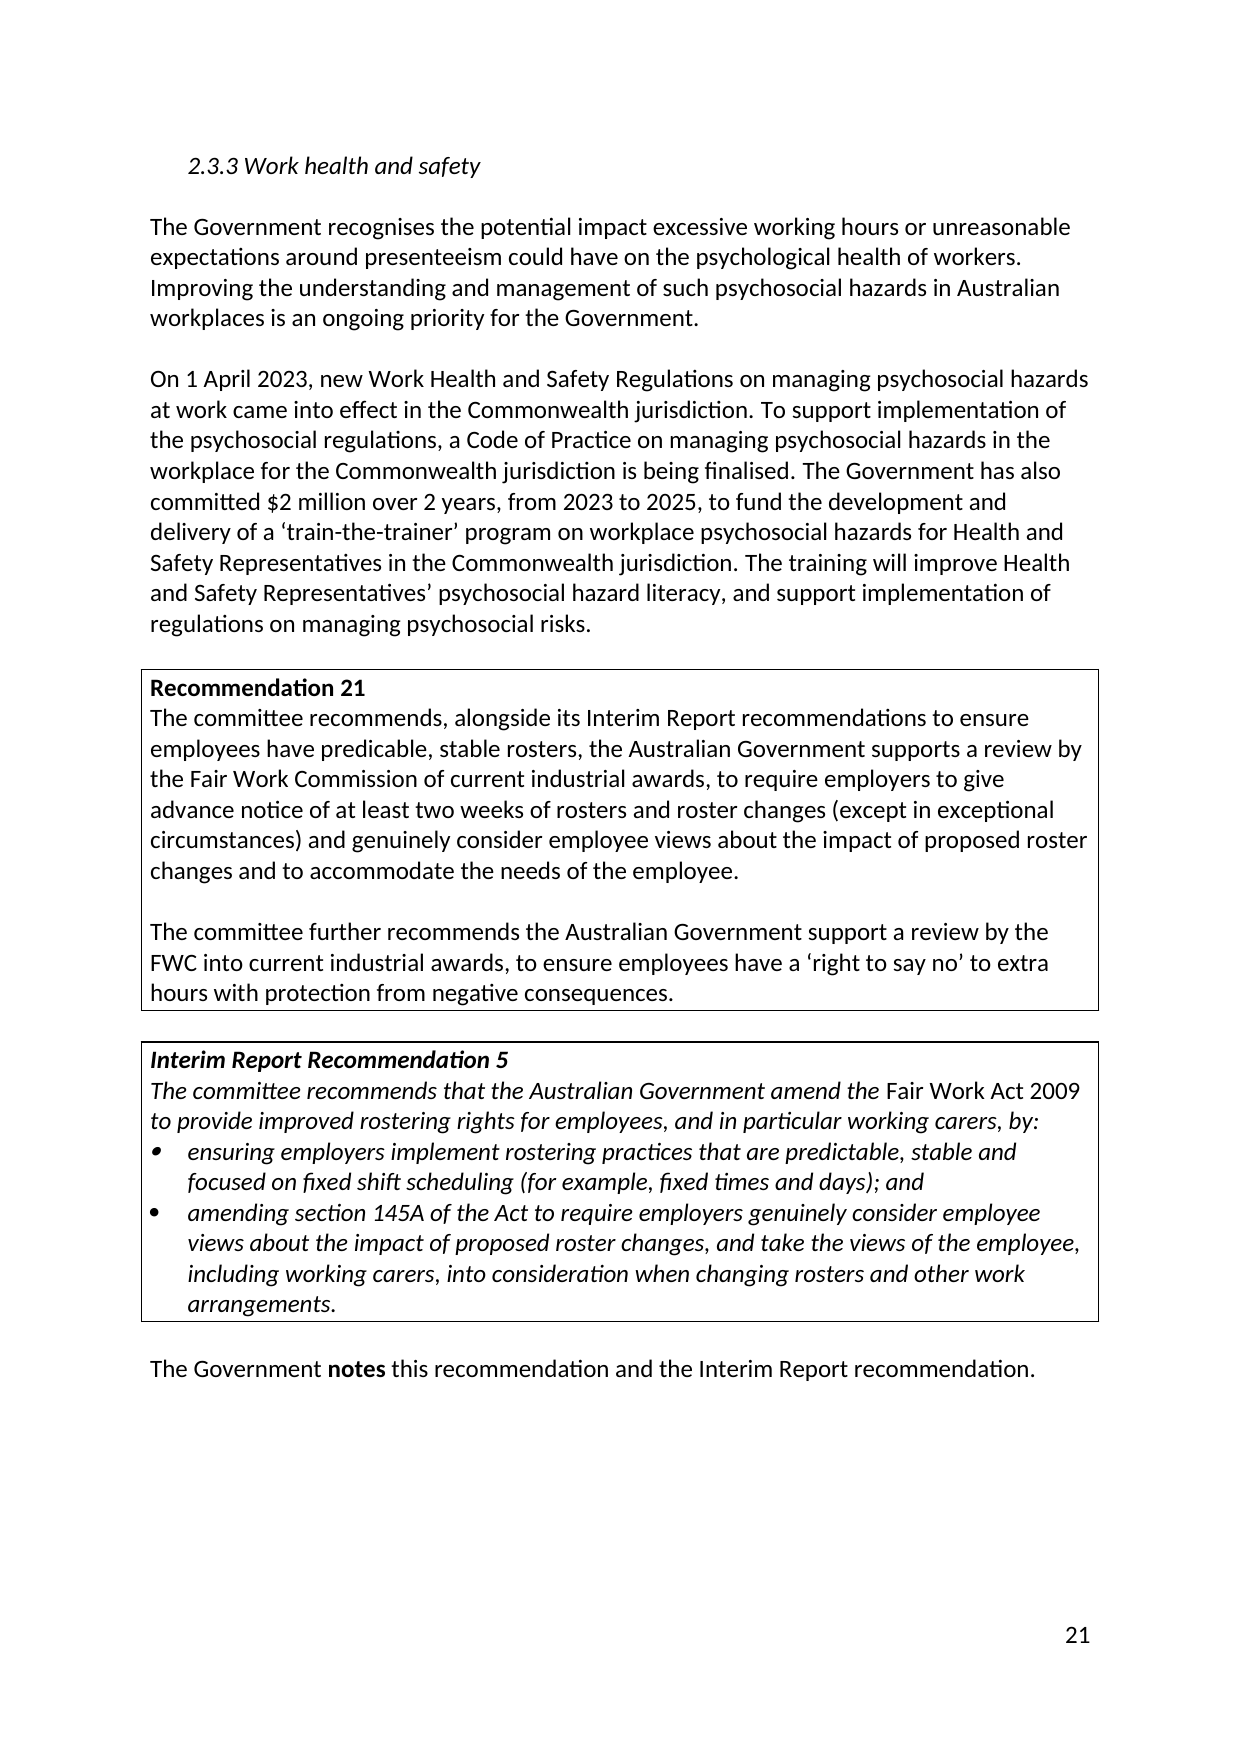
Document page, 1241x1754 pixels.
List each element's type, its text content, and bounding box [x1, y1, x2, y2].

text On 1 April 2023, new Work Health and Safety Regulations on managing psychosocial hazards at work came into effect in the Commonwealth jurisdiction. To support implementation of the psychosocial regulations, a Code of Practice on managing psychosocial hazards in the workplace for the Commonwealth jurisdiction is being finalised. The Government has also committed $2 million over 2 years, from 2023 to 2025, to fund the development and delivery of a ‘train-the-trainer’ program on workplace psychosocial hazards for Health and Safety Representatives in the Commonwealth jurisdiction. The training will improve Health and Safety Representatives’ psychosocial hazard literacy, and support implementation of regulations on managing psychosocial risks. [150, 364, 1090, 638]
text The committee further recommends the Australian Government support a review by the FWC into current industrial awards, to ensure employees have a ‘right to say no’ to extra hours with protection from negative consequences. [142, 913, 1098, 1010]
list ensuring employers implement rostering practices that are predictable, stable and focused on fixed shift scheduling (for example, fixed times and days); and [150, 1136, 1090, 1194]
text The committee recommends, alongside its Interim Report recommendations to ensure employees have predicable, stable rosters, the Australian Government supports a review by the Fair Work Commission of current industrial awards, to require employers to give advance notice of at least two weeks of rosters and roster changes (except in exceptional circumstances) and genuinely consider employee views about the impact of proposed roster changes and to accommodate the needs of the employee. [150, 702, 1090, 886]
text The committee recommends that the Australian Government amend the Fair Work Act 2009 to provide improved rostering rights for employees, and in particular working carers, by: [150, 1075, 1090, 1136]
subtitle Recommendation 21 [142, 670, 1098, 702]
list amending section 145A of the Act to require employers genuinely consider employee views about the impact of proposed roster changes, and take the views of the employee, including working carers, into consideration when changing rosters and other work arrangements. [142, 1194, 1098, 1321]
text The Government recognises the potential impact excessive working hours or unreasonable expectations around presenteeism could have on the psychological health of workers. Improving the understanding and management of such psychosocial hazards in Australian workplaces is an ongoing priority for the Government. [150, 211, 1090, 333]
text Interim Report Recommendation 5 [142, 1043, 1098, 1075]
text The Government notes this recommendation and the Interim Report recommendation. [150, 1353, 1090, 1383]
subtitle 2.3.3 Work health and safety [150, 150, 1090, 181]
